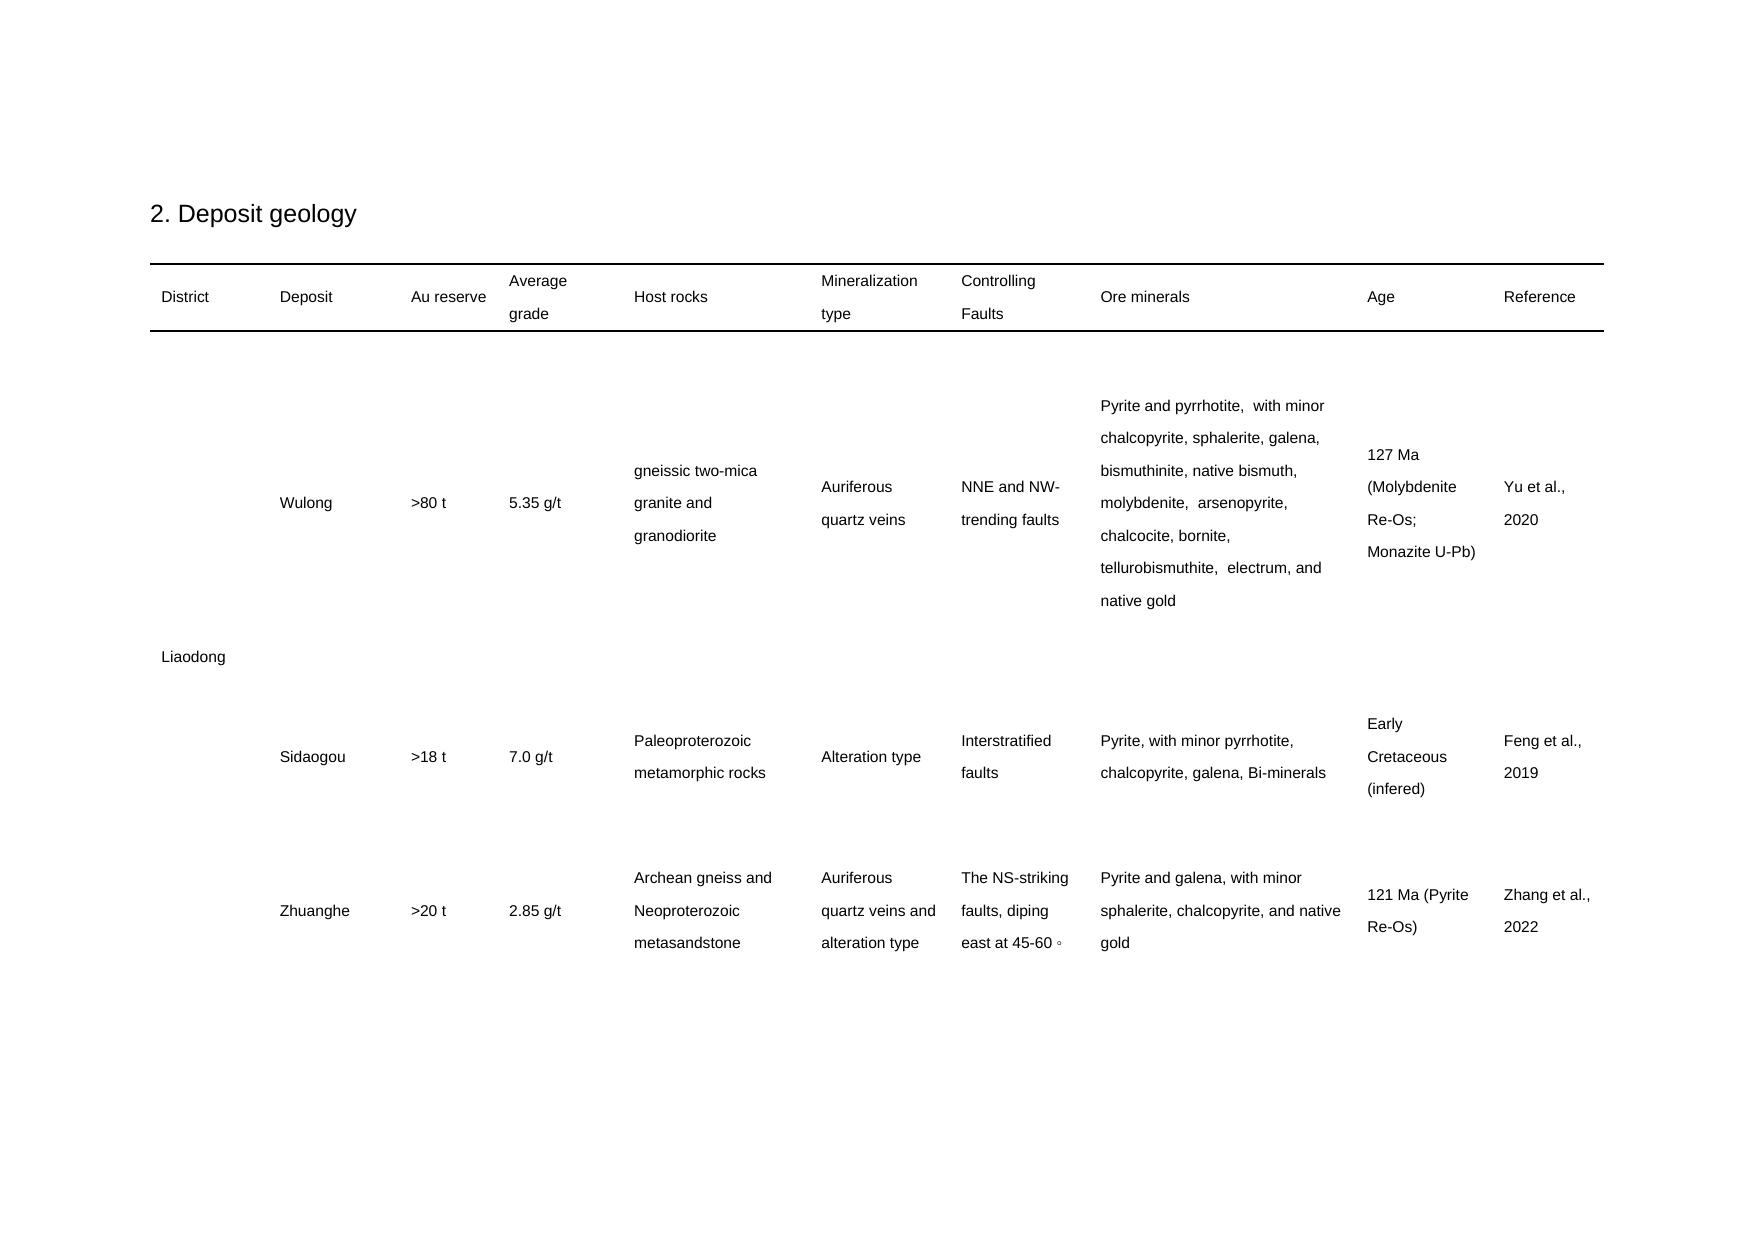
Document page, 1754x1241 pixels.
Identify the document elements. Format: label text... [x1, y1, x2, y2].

table_header Au reserve [400, 265, 498, 330]
table_cell 121 Ma (Pyrite Re-Os) [1356, 839, 1492, 982]
table_header Ore minerals [1089, 265, 1356, 330]
table_cell Sidaogou [268, 675, 399, 839]
table_header Mineralization type [810, 265, 950, 330]
table_cell Pyrite and galena, with minor sphalerite, chalcopyrite, and native gold [1089, 839, 1356, 982]
table_cell >18 t [400, 675, 498, 839]
table_cell 2.85 g/t [498, 839, 623, 982]
table_cell The NS-striking faults, diping east at 45-60 ◦ [950, 839, 1089, 982]
table_cell gneissic two-mica granite and granodiorite [623, 332, 810, 675]
table_cell Early Cretaceous (infered) [1356, 675, 1492, 839]
text 2. Deposit geology [150, 198, 1604, 230]
table_header Average grade [498, 265, 623, 330]
table_cell 127 Ma (Molybdenite Re-Os; Monazite U-Pb) [1356, 332, 1492, 675]
table_header District [150, 265, 268, 330]
table_cell Wulong [268, 332, 399, 675]
table_header Controlling Faults [950, 265, 1089, 330]
table_header Age [1356, 265, 1492, 330]
table_header Reference [1493, 265, 1604, 330]
table_cell 5.35 g/t [498, 332, 623, 675]
table_cell >80 t [400, 332, 498, 675]
table_cell Zhang et al., 2022 [1493, 839, 1604, 982]
table_cell Auriferous quartz veins [810, 332, 950, 675]
table_header Deposit [268, 265, 399, 330]
table_cell Pyrite and pyrrhotite, with minor chalcopyrite, sphalerite, galena, bismuthinite, native bismuth, molybdenite, arsenopyrite, chalcocite, bornite, tellurobismuthite, electrum, and native gold [1089, 332, 1356, 675]
table_cell Interstratified faults [950, 675, 1089, 839]
table_cell Archean gneiss and Neoproterozoic metasandstone [623, 839, 810, 982]
table_cell Auriferous quartz veins and alteration type [810, 839, 950, 982]
table_header Host rocks [623, 265, 810, 330]
table_cell Zhuanghe [268, 839, 399, 982]
table_cell Feng et al., 2019 [1493, 675, 1604, 839]
table_cell Pyrite, with minor pyrrhotite, chalcopyrite, galena, Bi-minerals [1089, 675, 1356, 839]
table_cell Alteration type [810, 675, 950, 839]
table_cell >20 t [400, 839, 498, 982]
table_cell Paleoproterozoic metamorphic rocks [623, 675, 810, 839]
table_cell Liaodong [150, 332, 268, 982]
table_cell 7.0 g/t [498, 675, 623, 839]
table_cell NNE and NW-trending faults [950, 332, 1089, 675]
table_cell Yu et al., 2020 [1493, 332, 1604, 675]
